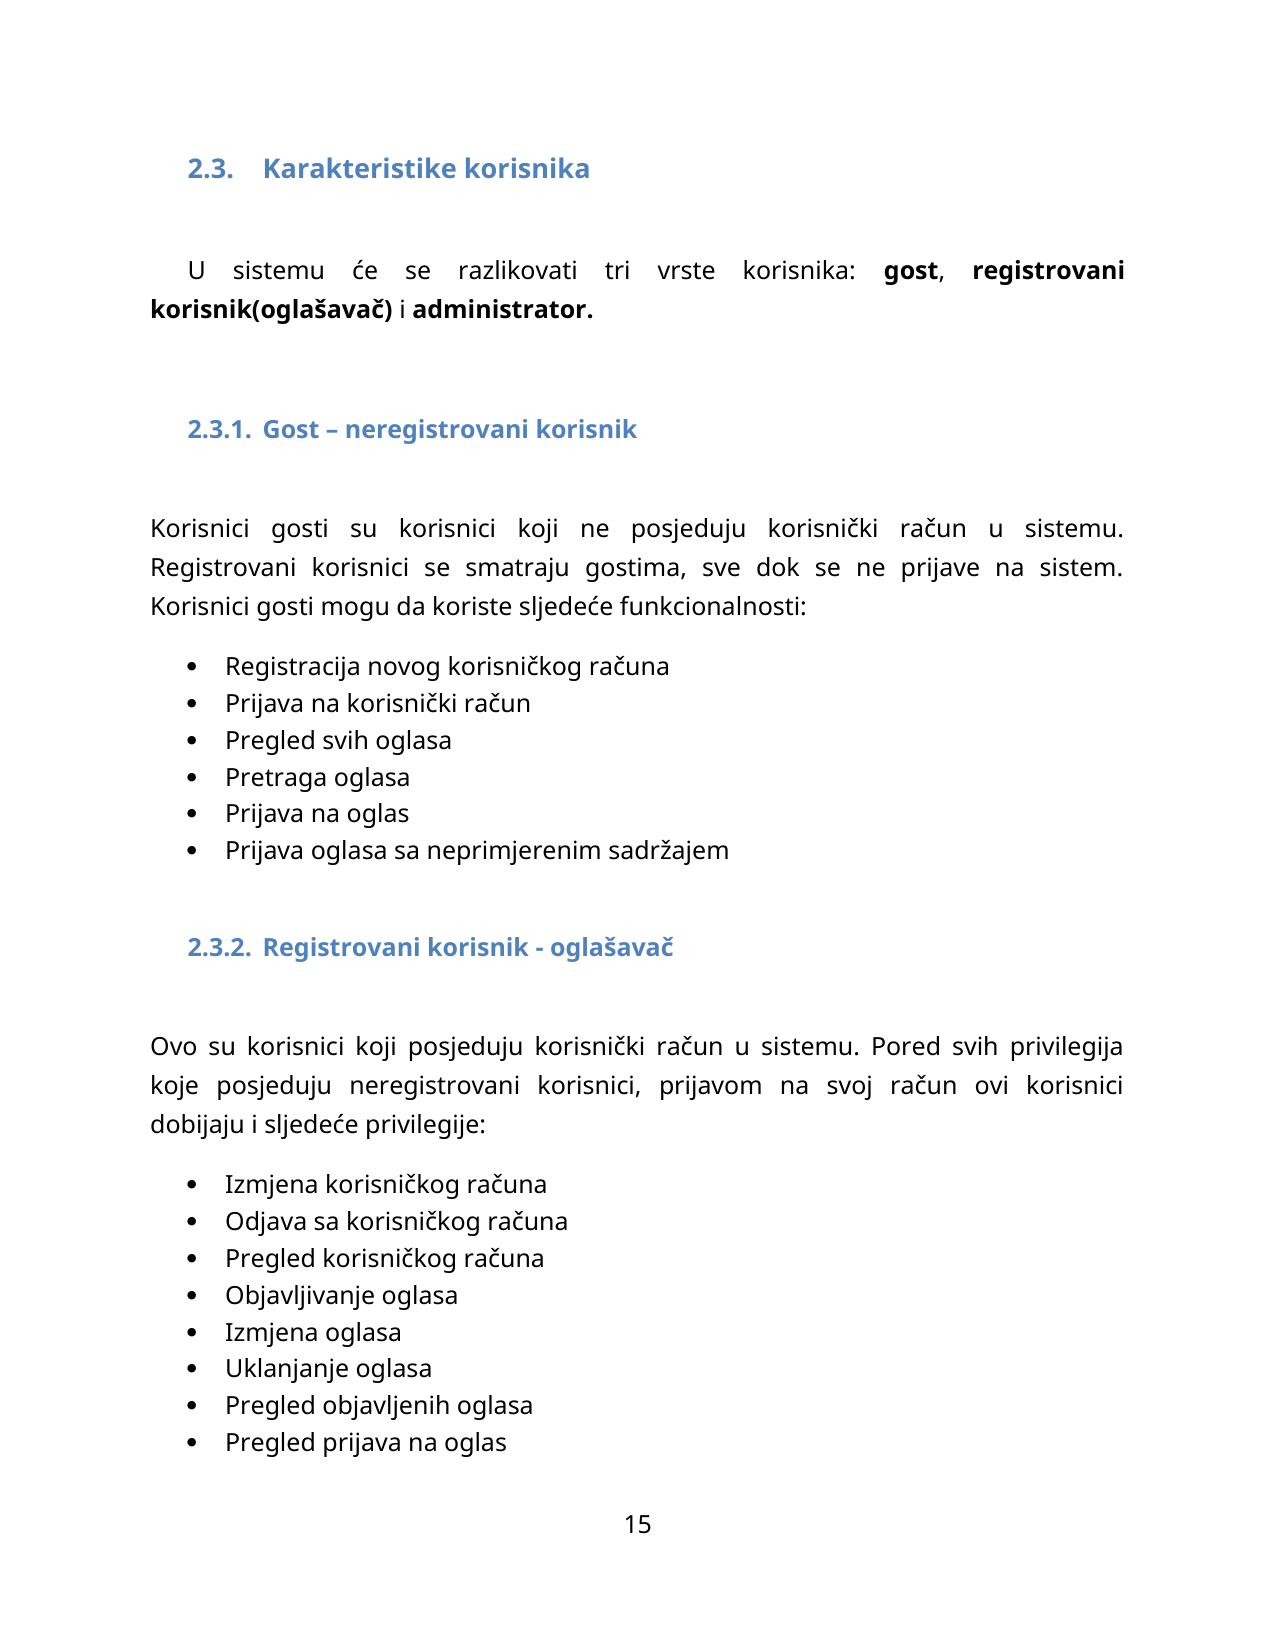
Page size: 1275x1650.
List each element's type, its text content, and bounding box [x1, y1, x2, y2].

text Ovo su korisnici koji posjeduju korisnički račun u sistemu. Pored svih privilegija koje posjeduju neregistrovani korisnici, prijavom na svoj račun ovi korisnici dobijaju i sljedeće privilegije: [150, 1029, 1125, 1141]
list Prijava na korisnički račun [187, 686, 1125, 720]
list Prijava na oglas [187, 796, 1125, 830]
list Registracija novog korisničkog računa [187, 649, 1125, 683]
list Uklanjanje oglasa [187, 1351, 1125, 1385]
list Prijava oglasa sa neprimjerenim sadržajem [187, 833, 1125, 867]
text U sistemu će se razlikovati tri vrste korisnika: gost, registrovani korisnik(oglašavač) i administrator. [150, 252, 1125, 326]
list Izmjena oglasa [187, 1314, 1125, 1348]
list Pretraga oglasa [187, 759, 1125, 793]
subtitle Registrovani korisnik - oglašavač [187, 930, 1125, 964]
list Pregled korisničkog računa [187, 1241, 1125, 1275]
subtitle Karakteristike korisnika [187, 150, 1125, 187]
list Izmjena korisničkog računa [187, 1167, 1125, 1201]
list Pregled svih oglasa [187, 723, 1125, 757]
text Korisnici gosti su korisnici koji ne posjeduju korisnički račun u sistemu. Registrovani korisnici se smatraju gostima, sve dok se ne prijave na sistem. Korisnici gosti mogu da koriste sljedeće funkcionalnosti: [150, 511, 1125, 623]
subtitle Gost – neregistrovani korisnik [187, 412, 1125, 446]
list Pregled prijava na oglas [187, 1424, 1125, 1459]
list Objavljivanje oglasa [187, 1277, 1125, 1312]
list Odjava sa korisničkog računa [187, 1204, 1125, 1238]
list Pregled objavljenih oglasa [187, 1388, 1125, 1422]
